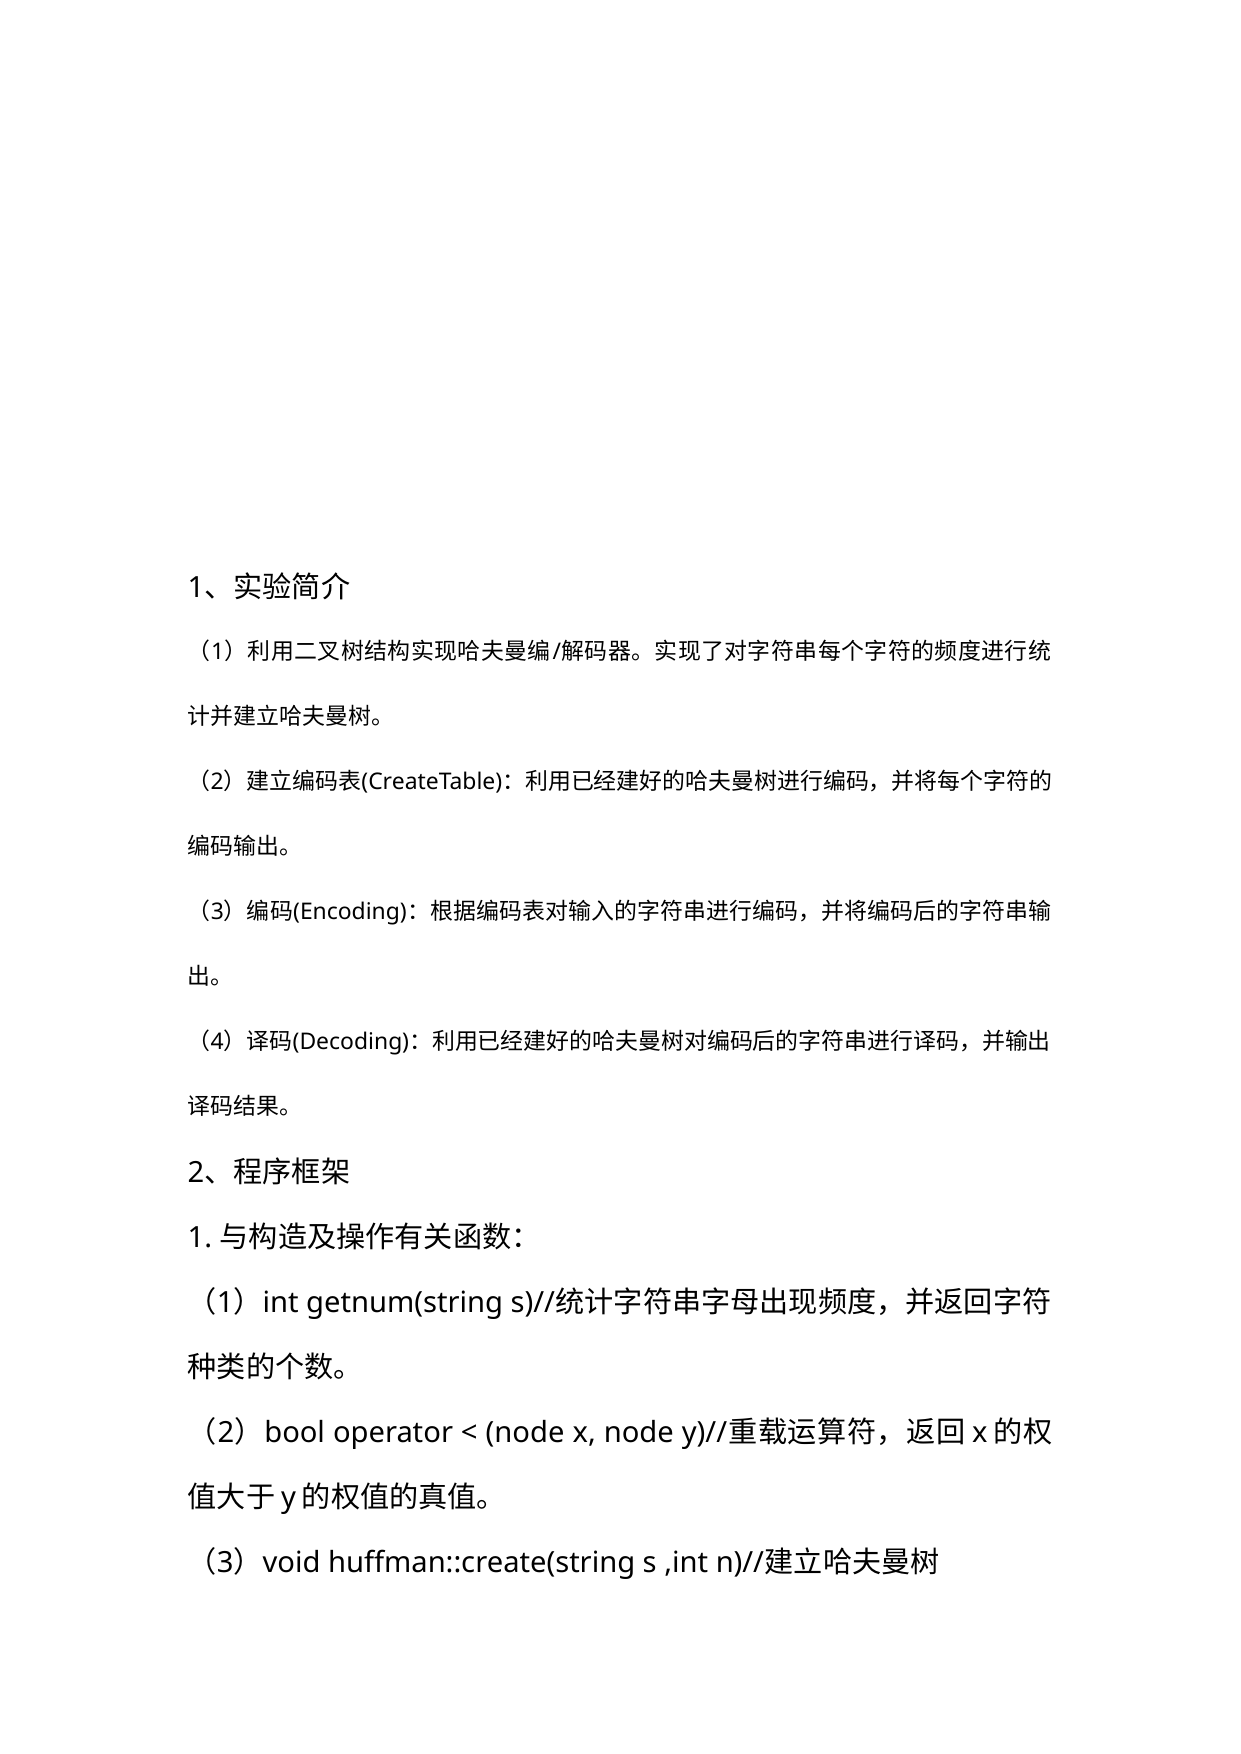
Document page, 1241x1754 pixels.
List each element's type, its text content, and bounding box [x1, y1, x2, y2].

text （1）int getnum(string s)//统计字符串字母出现频度，并返回字符种类的个数。 [187, 1267, 1053, 1397]
text （2）bool operator < (node x, node y)//重载运算符，返回x的权值大于y的权值的真值。 [187, 1397, 1053, 1527]
text 1. 与构造及操作有关函数： [187, 1202, 1053, 1267]
text 1、实验简介 [187, 552, 1053, 617]
text （3）编码(Encoding)：根据编码表对输入的字符串进行编码，并将编码后的字符串输出。 [187, 877, 1053, 1007]
text （1）利用二叉树结构实现哈夫曼编/解码器。实现了对字符串每个字符的频度进行统计并建立哈夫曼树。 [187, 617, 1053, 747]
text 2、程序框架 [187, 1137, 1053, 1202]
text （2）建立编码表(CreateTable)：利用已经建好的哈夫曼树进行编码，并将每个字符的编码输出。 [187, 747, 1053, 877]
text （4）译码(Decoding)：利用已经建好的哈夫曼树对编码后的字符串进行译码，并输出译码结果。 [187, 1007, 1053, 1137]
text （3）void huffman::create(string s ,int n)//建立哈夫曼树 [187, 1527, 1053, 1592]
